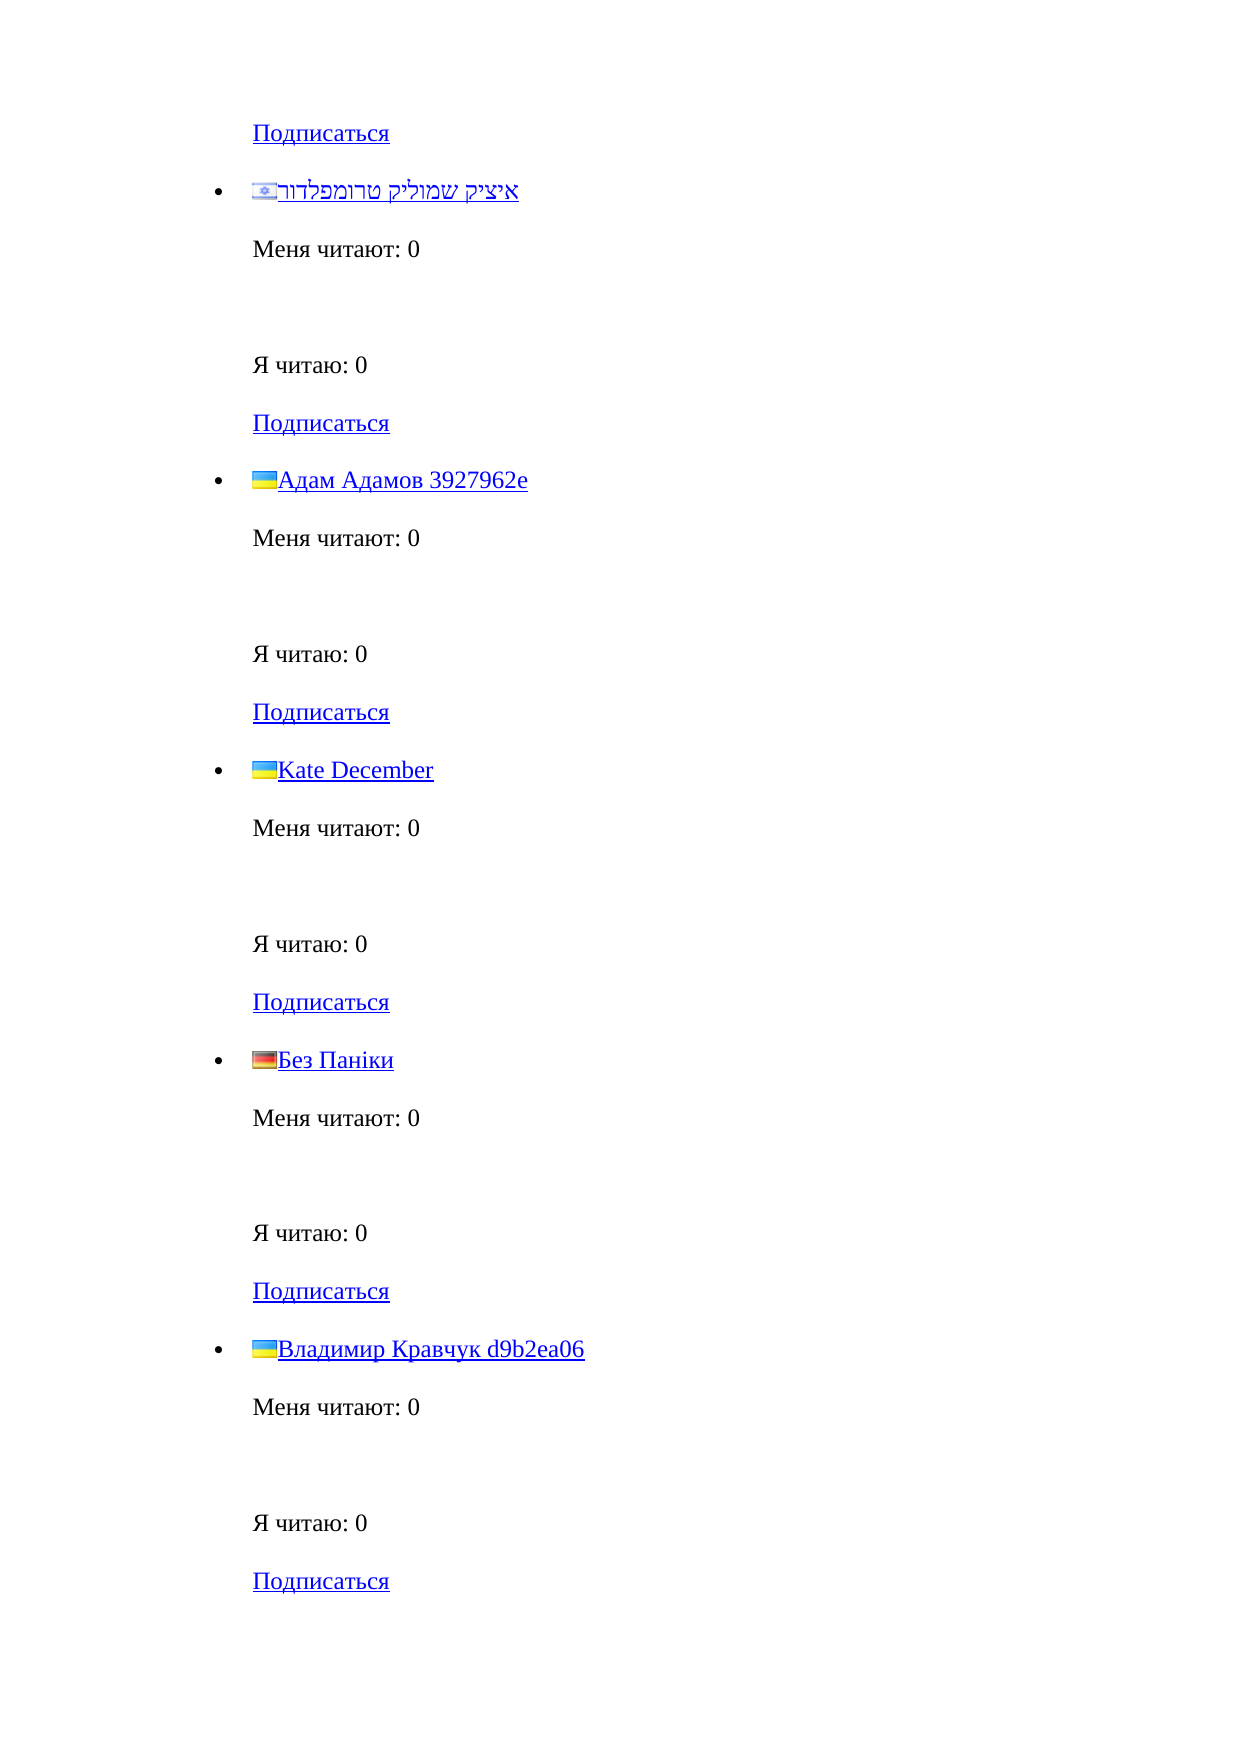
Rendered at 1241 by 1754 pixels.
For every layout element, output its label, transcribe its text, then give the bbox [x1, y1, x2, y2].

text Подписаться [252, 118, 1152, 147]
picture [252, 471, 278, 489]
text Меня читают: 0 [252, 813, 1152, 842]
text Я читаю: 0 [252, 1508, 1152, 1537]
picture [252, 1340, 278, 1358]
text Подписаться [252, 1276, 1152, 1305]
text Меня читают: 0 [252, 234, 1152, 263]
text Я читаю: 0 [252, 1218, 1152, 1247]
text Подписаться [252, 697, 1152, 726]
text Подписаться [252, 1566, 1152, 1595]
picture [252, 761, 278, 779]
text Я читаю: 0 [252, 350, 1152, 378]
picture [252, 182, 278, 200]
text Подписаться [252, 987, 1152, 1016]
text Меня читают: 0 [252, 523, 1152, 552]
text Я читаю: 0 [252, 929, 1152, 958]
text Меня читают: 0 [252, 1103, 1152, 1131]
list Без Паніки [215, 1045, 1152, 1073]
text Подписаться [252, 408, 1152, 436]
list Kate December [215, 755, 1152, 784]
list איציק שמוליק טרומפלדור [215, 176, 1152, 205]
list Владимир Кравчук d9b2ea06 [215, 1334, 1152, 1363]
picture [252, 1051, 278, 1069]
text Я читаю: 0 [252, 639, 1152, 668]
list Адам Адамов 3927962e [215, 466, 1152, 494]
text Меня читают: 0 [252, 1392, 1152, 1421]
